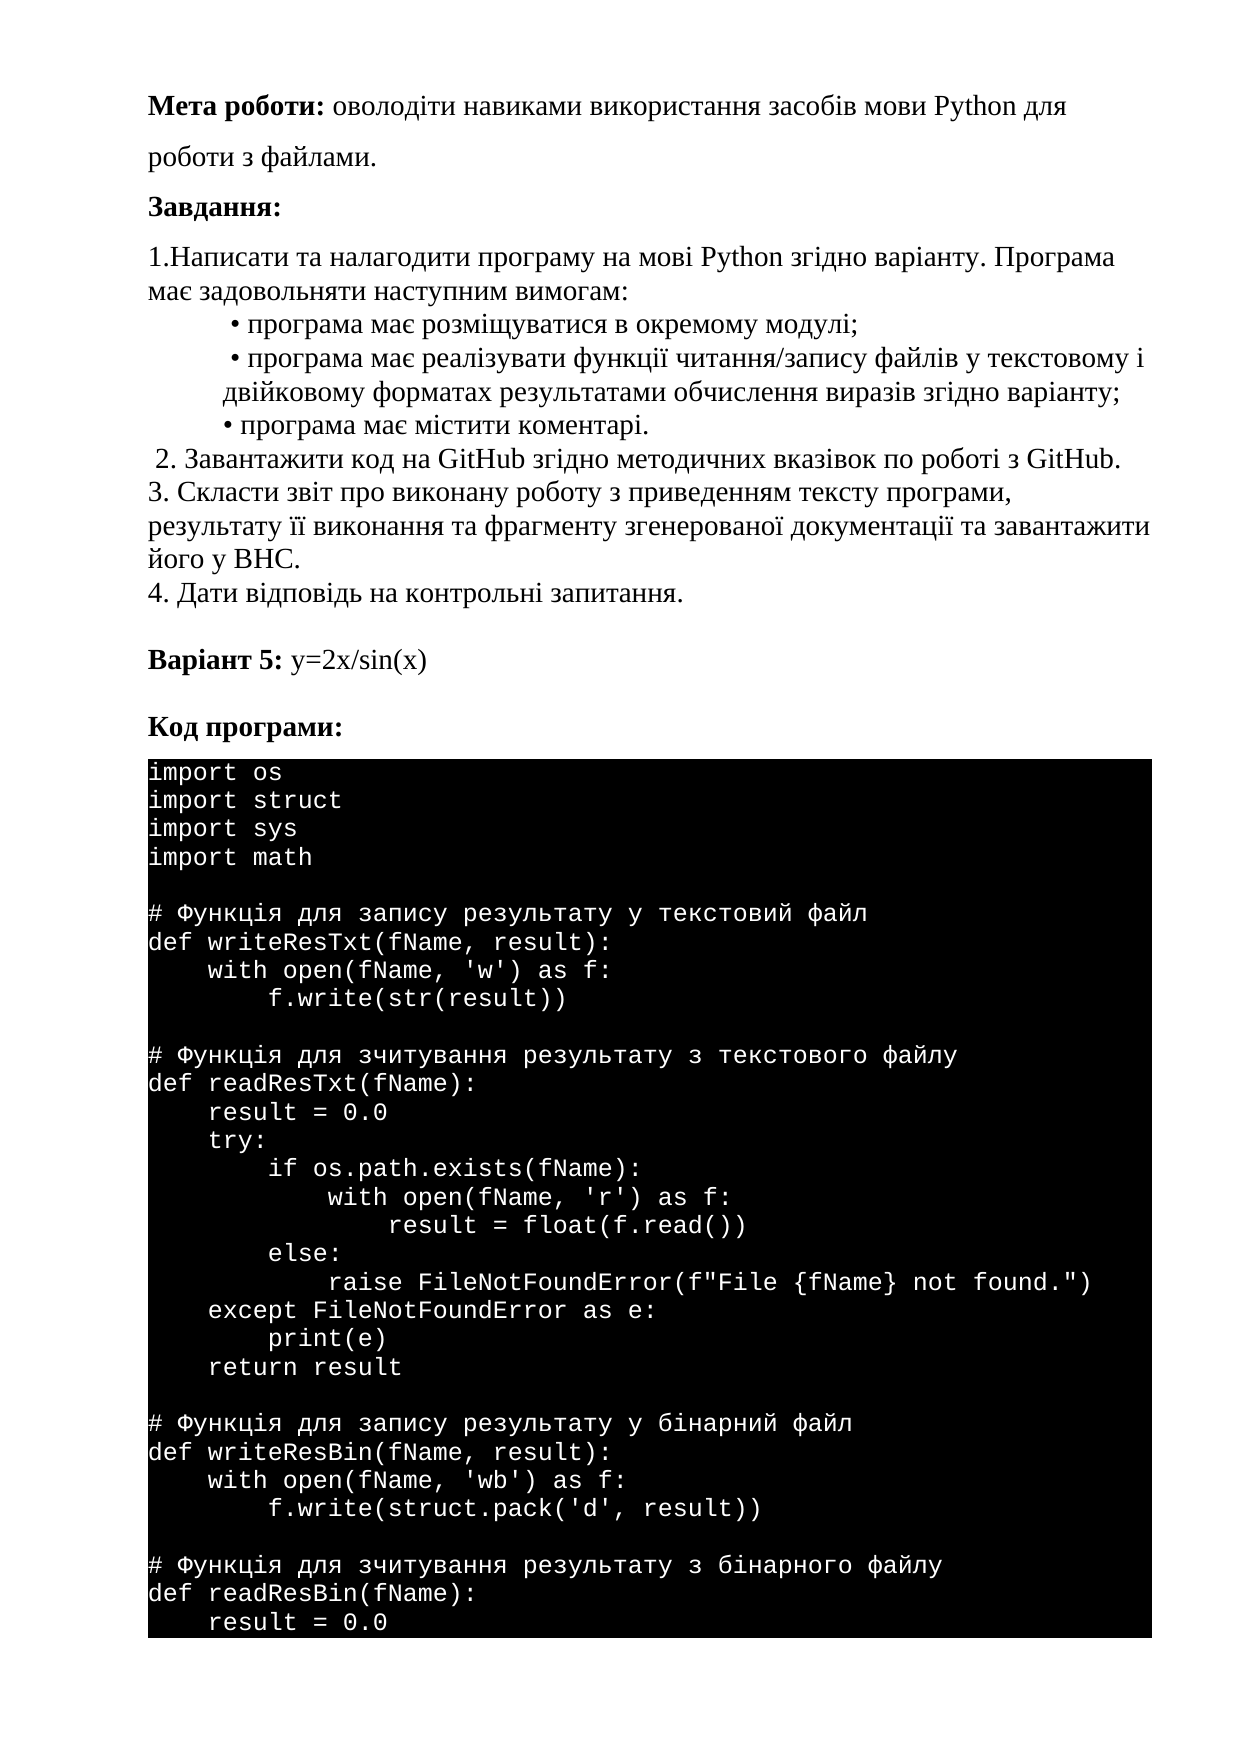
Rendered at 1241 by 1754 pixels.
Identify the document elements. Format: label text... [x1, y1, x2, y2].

text 2. Завантажити код на GitHub згідно методичних вказівок по роботі з GitHub. [148, 441, 1152, 474]
text f.write(str(result)) [148, 986, 1152, 1014]
text # Функція для зчитування результату з текстового файлу [148, 1043, 1152, 1071]
text import os [148, 759, 1152, 788]
text Завдання: [148, 189, 1152, 223]
text Варіант 5: y=2x/sin(x) [148, 642, 1152, 676]
text def writeResBin(fName, result): [148, 1439, 1152, 1468]
text # Функція для запису результату у текстовий файл [148, 901, 1152, 929]
text if os.path.exists(fName): [148, 1156, 1152, 1184]
text f.write(struct.pack('d', result)) [148, 1496, 1152, 1524]
text with open(fName, 'w') as f: [148, 958, 1152, 986]
text import math [148, 844, 1152, 873]
text 4. Дати відповідь на контрольні запитання. [148, 575, 1152, 608]
text def readResTxt(fName): [148, 1071, 1152, 1099]
text with open(fName, 'r') as f: [148, 1184, 1152, 1213]
text raise FileNotFoundError(f"File {fName} not found.") [148, 1269, 1152, 1298]
text import sys [148, 816, 1152, 844]
text result = 0.0 [148, 1099, 1152, 1128]
text result = 0.0 [148, 1609, 1152, 1637]
text def writeResTxt(fName, result): [148, 929, 1152, 958]
text def readResBin(fName): [148, 1581, 1152, 1609]
text return result [148, 1354, 1152, 1383]
text result = float(f.read()) [148, 1213, 1152, 1241]
text print(e) [148, 1326, 1152, 1354]
text except FileNotFoundError as e: [148, 1298, 1152, 1326]
text with open(fName, 'wb') as f: [148, 1468, 1152, 1496]
text else: [148, 1241, 1152, 1269]
text # Функція для зчитування результату з бінарного файлу [148, 1553, 1152, 1581]
text Код програми: [148, 709, 1152, 743]
text Мета роботи: оволодіти навиками використання засобів мови Python для роботи з файлами. [148, 88, 1152, 172]
text import struct [148, 788, 1152, 816]
text # Функція для запису результату у бінарний файл [148, 1411, 1152, 1439]
list • програма має містити коментарі. [223, 407, 1152, 441]
list • програма має реалізувати функції читання/запису файлів у текстовому і двійковому форматах результатами обчислення виразів згідно варіанту; [223, 340, 1152, 407]
text 3. Скласти звіт про виконану роботу з приведенням тексту програми, результату її виконання та фрагменту згенерованої документації та завантажити його у ВНС. [148, 474, 1152, 575]
text 1.Написати та налагодити програму на мові Python згідно варіанту. Програма має задовольняти наступним вимогам: [148, 239, 1152, 307]
text try: [148, 1128, 1152, 1156]
list • програма має розміщуватися в окремому модулі; [223, 307, 1152, 340]
